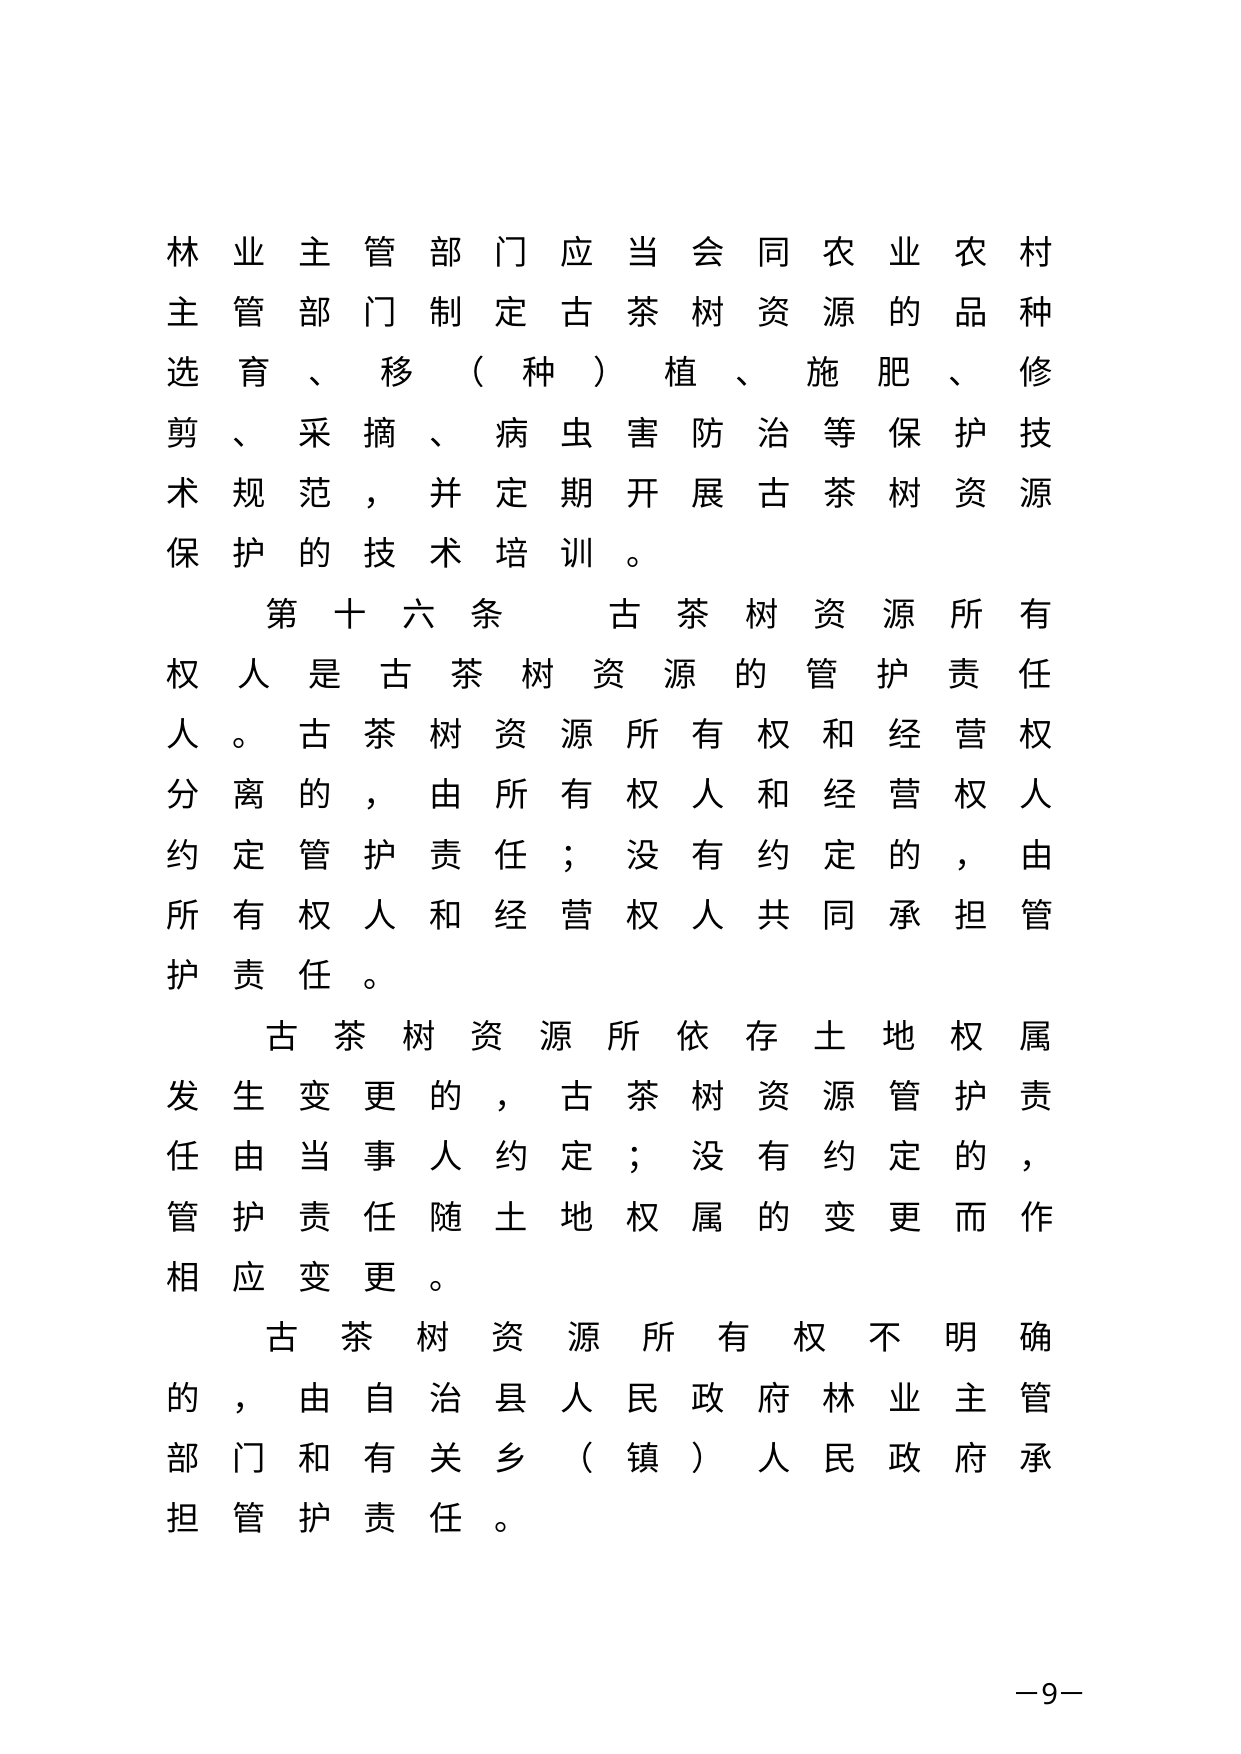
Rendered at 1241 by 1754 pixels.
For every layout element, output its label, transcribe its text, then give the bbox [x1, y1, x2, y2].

text 第十六条 古茶树资源所有权人是古茶树资源的管护责任人。古茶树资源所有权和经营权分离的，由所有权人和经营权人约定管护责任；没有约定的，由所有权人和经营权人共同承担管护责任。 [167, 581, 1085, 1003]
text 古茶树资源所有权不明确的，由自治县人民政府林业主管部门和有关乡（镇）人民政府承担管护责任。 [167, 1305, 1085, 1546]
text 古茶树资源所依存土地权属发生变更的，古茶树资源管护责任由当事人约定；没有约定的，管护责任随土地权属的变更而作相应变更。 [167, 1003, 1085, 1305]
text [167, 219, 1085, 581]
